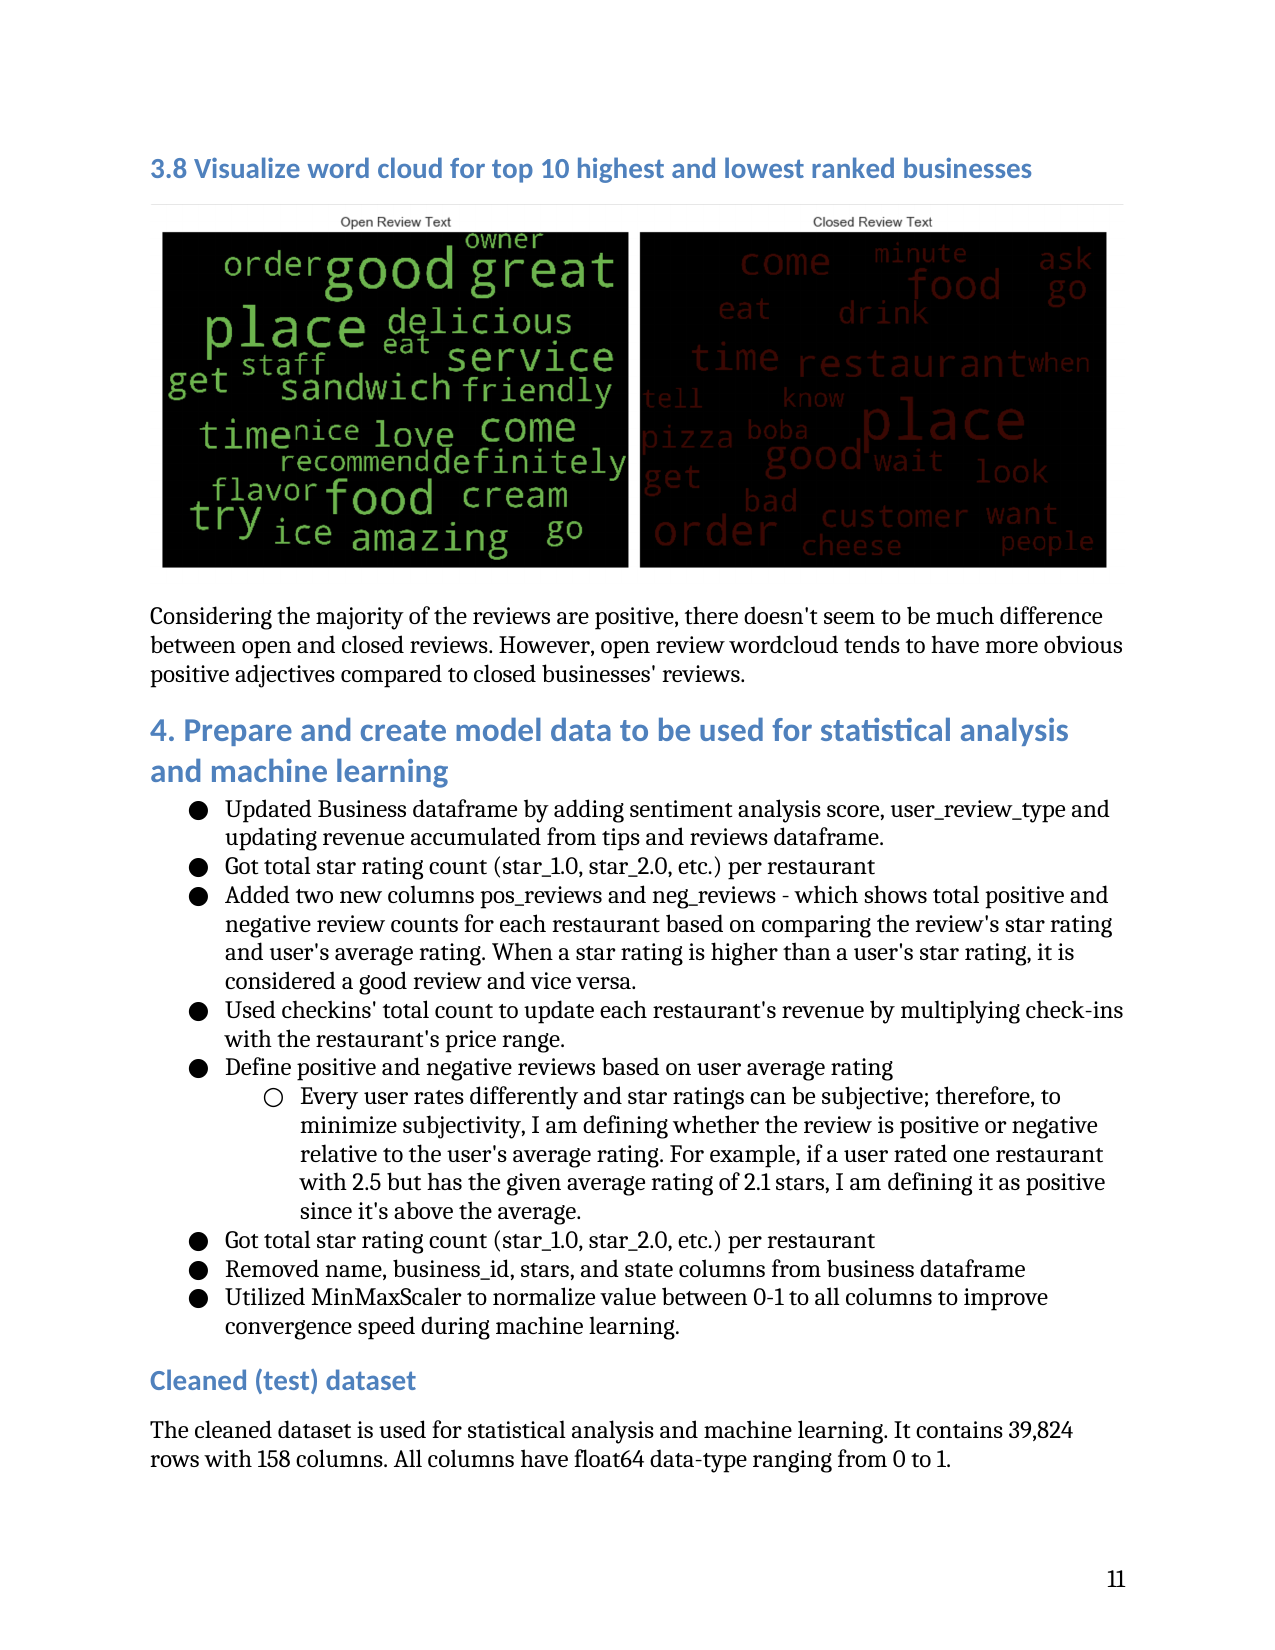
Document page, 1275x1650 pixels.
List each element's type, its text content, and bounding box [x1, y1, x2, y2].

list Got total star rating count (star_1.0, star_2.0, etc.) per restaurant [187, 1226, 1125, 1254]
list Define positive and negative reviews based on user average rating [187, 1053, 1125, 1082]
subtitle Cleaned (test) dataset [150, 1362, 1125, 1397]
text Considering the majority of the reviews are positive, there doesn't seem to be much difference between open and closed reviews. However, open review wordcloud tends to have more obvious positive adjectives compared to closed businesses' reviews. [150, 602, 1125, 688]
list Every user rates differently and star ratings can be subjective; therefore, to minimize subjectivity, I am defining whether the review is positive or negative relative to the user's average rating. For example, if a user rated one restaurant with 2.5 but has the given average rating of 2.1 stars, I am defining it as positive since it's above the average. [262, 1082, 1125, 1226]
list Added two new columns pos_reviews and neg_reviews - which shows total positive and negative review counts for each restaurant based on comparing the review's star rating and user's average rating. When a star rating is higher than a user's star rating, it is considered a good review and vice versa. [187, 881, 1125, 996]
list Got total star rating count (star_1.0, star_2.0, etc.) per restaurant [187, 852, 1125, 881]
list Updated Business dataframe by adding sentiment analysis score, user_review_type and updating revenue accumulated from tips and reviews dataframe. [187, 794, 1125, 852]
picture [150, 204, 1125, 584]
list Utilized MinMaxScaler to normalize value between 0-1 to all columns to improve convergence speed during machine learning. [187, 1283, 1125, 1341]
list Used checkins' total count to update each restaurant's revenue by multiplying check-ins with the restaurant's price range. [187, 996, 1125, 1053]
subtitle 3.8 Visualize word cloud for top 10 highest and lowest ranked businesses [150, 150, 1125, 186]
text The cleaned dataset is used for statistical analysis and machine learning. It contains 39,824 rows with 158 columns. All columns have float64 data-type ranging from 0 to 1. [150, 1416, 1125, 1473]
list Removed name, business_id, stars, and state columns from business dataframe [187, 1254, 1125, 1283]
subtitle 4. Prepare and create model data to be used for statistical analysis and machine learning [150, 709, 1125, 791]
